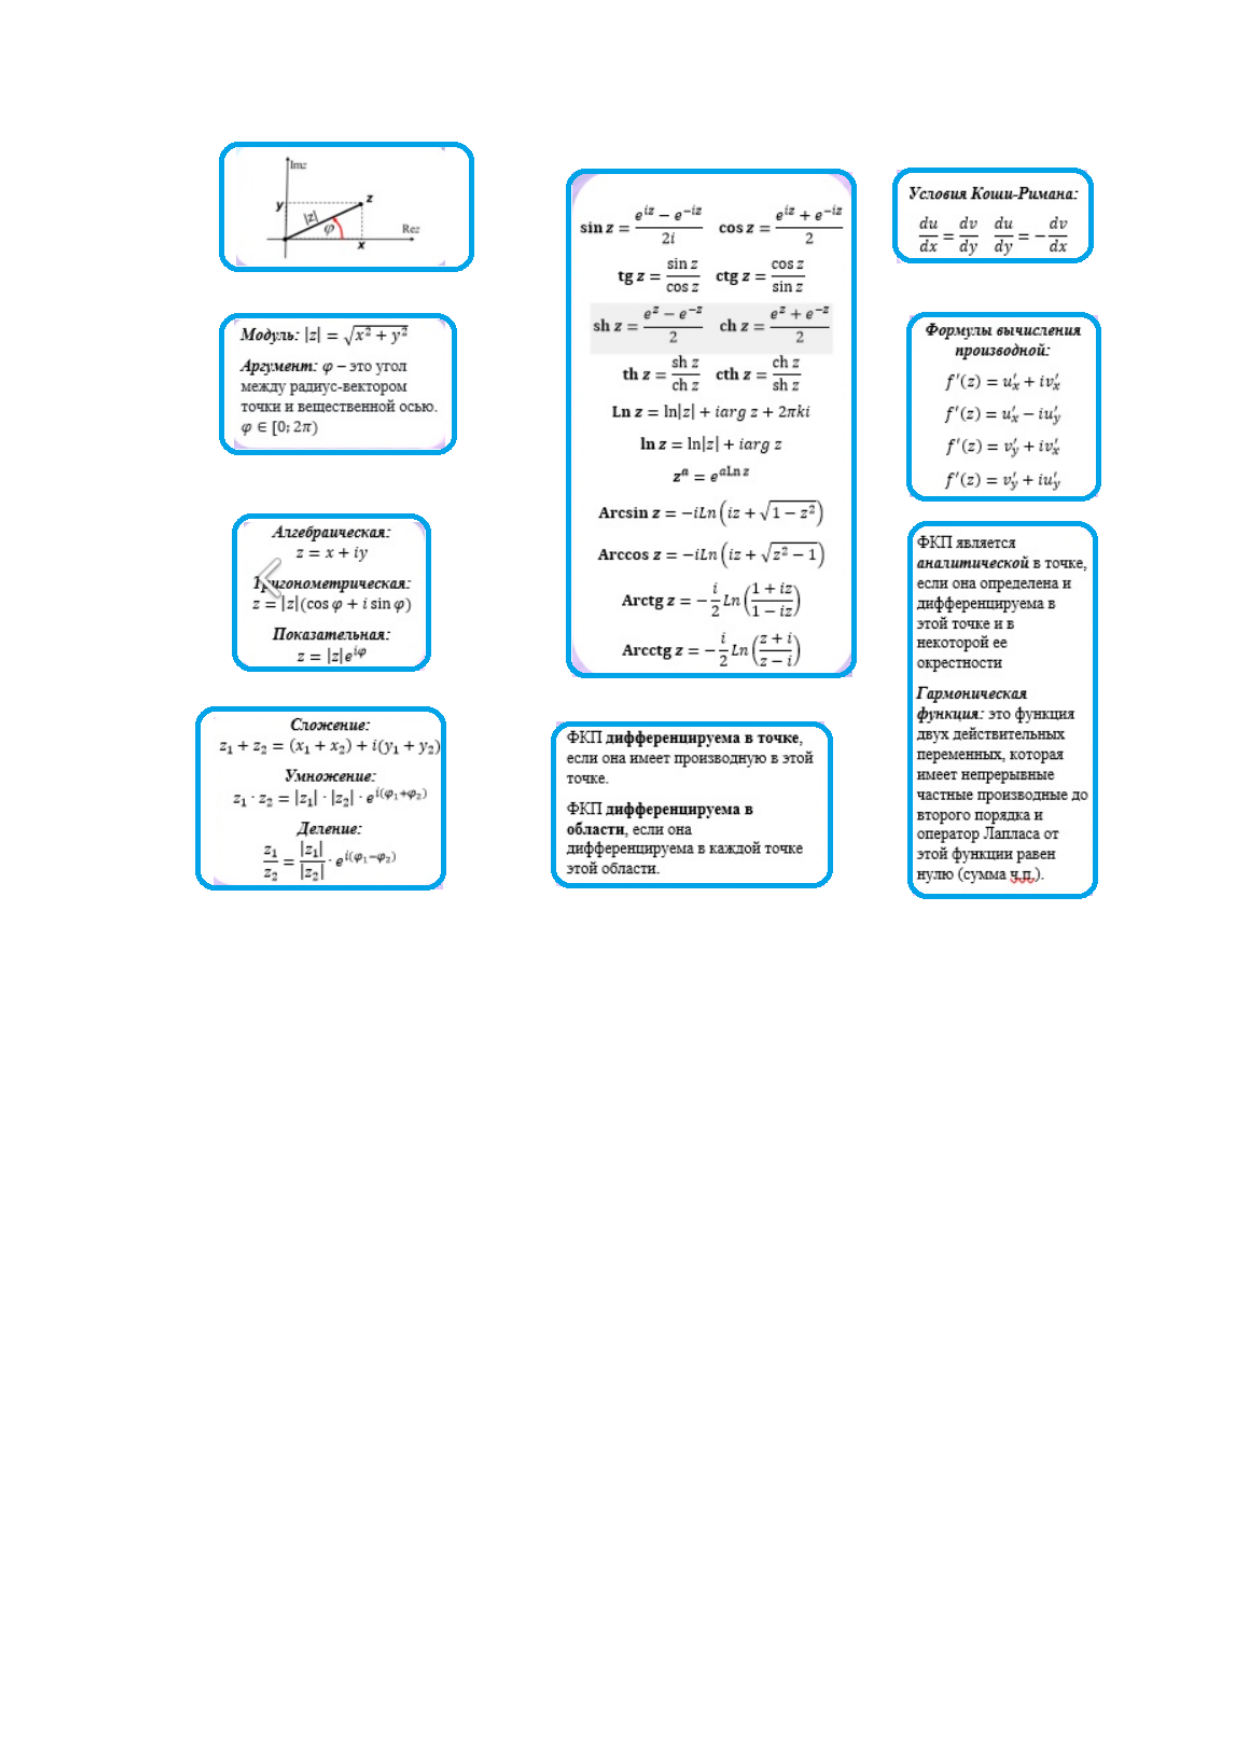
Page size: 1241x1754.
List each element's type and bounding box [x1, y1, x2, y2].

picture [177, 118, 1152, 952]
